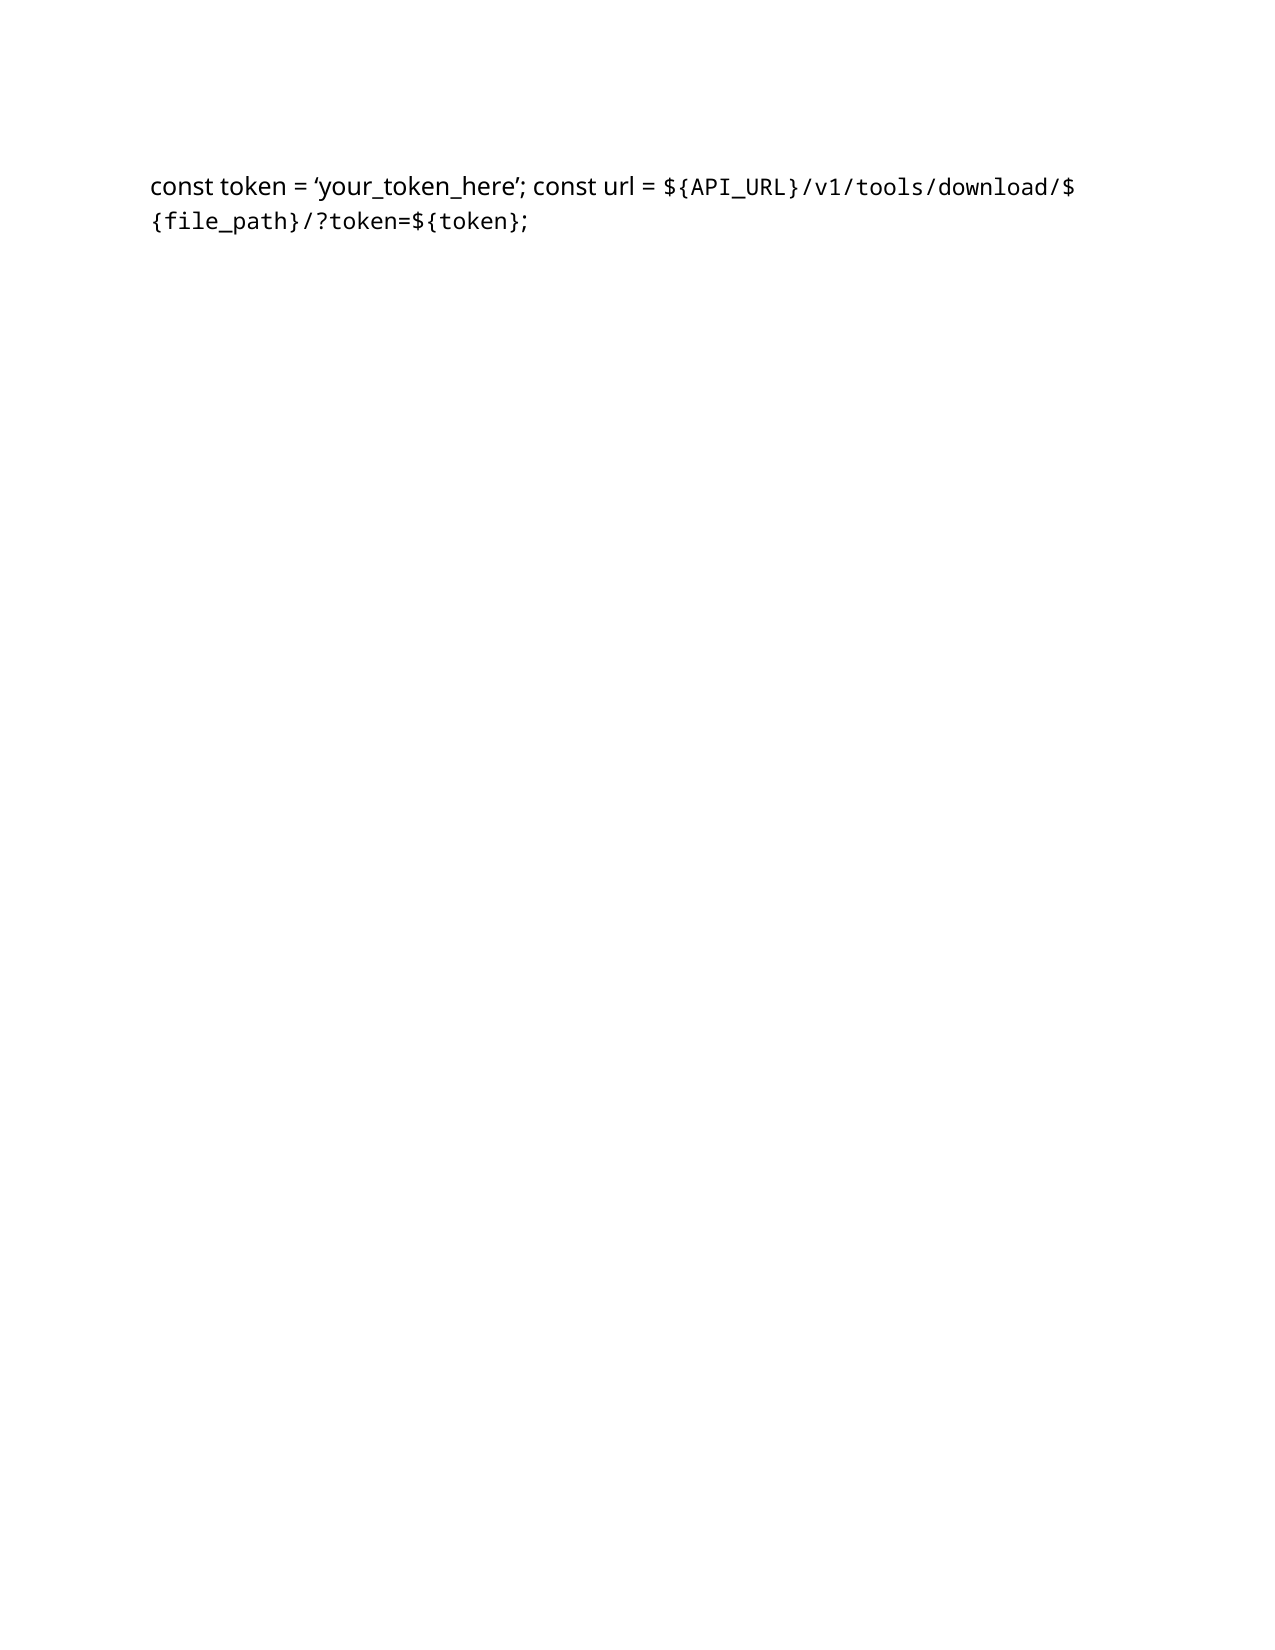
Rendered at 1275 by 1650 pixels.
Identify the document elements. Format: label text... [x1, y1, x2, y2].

text const token = ‘your_token_here’; const url = ${API_URL}/v1/tools/download/${file_path}/?token=${token}; [150, 169, 1125, 237]
